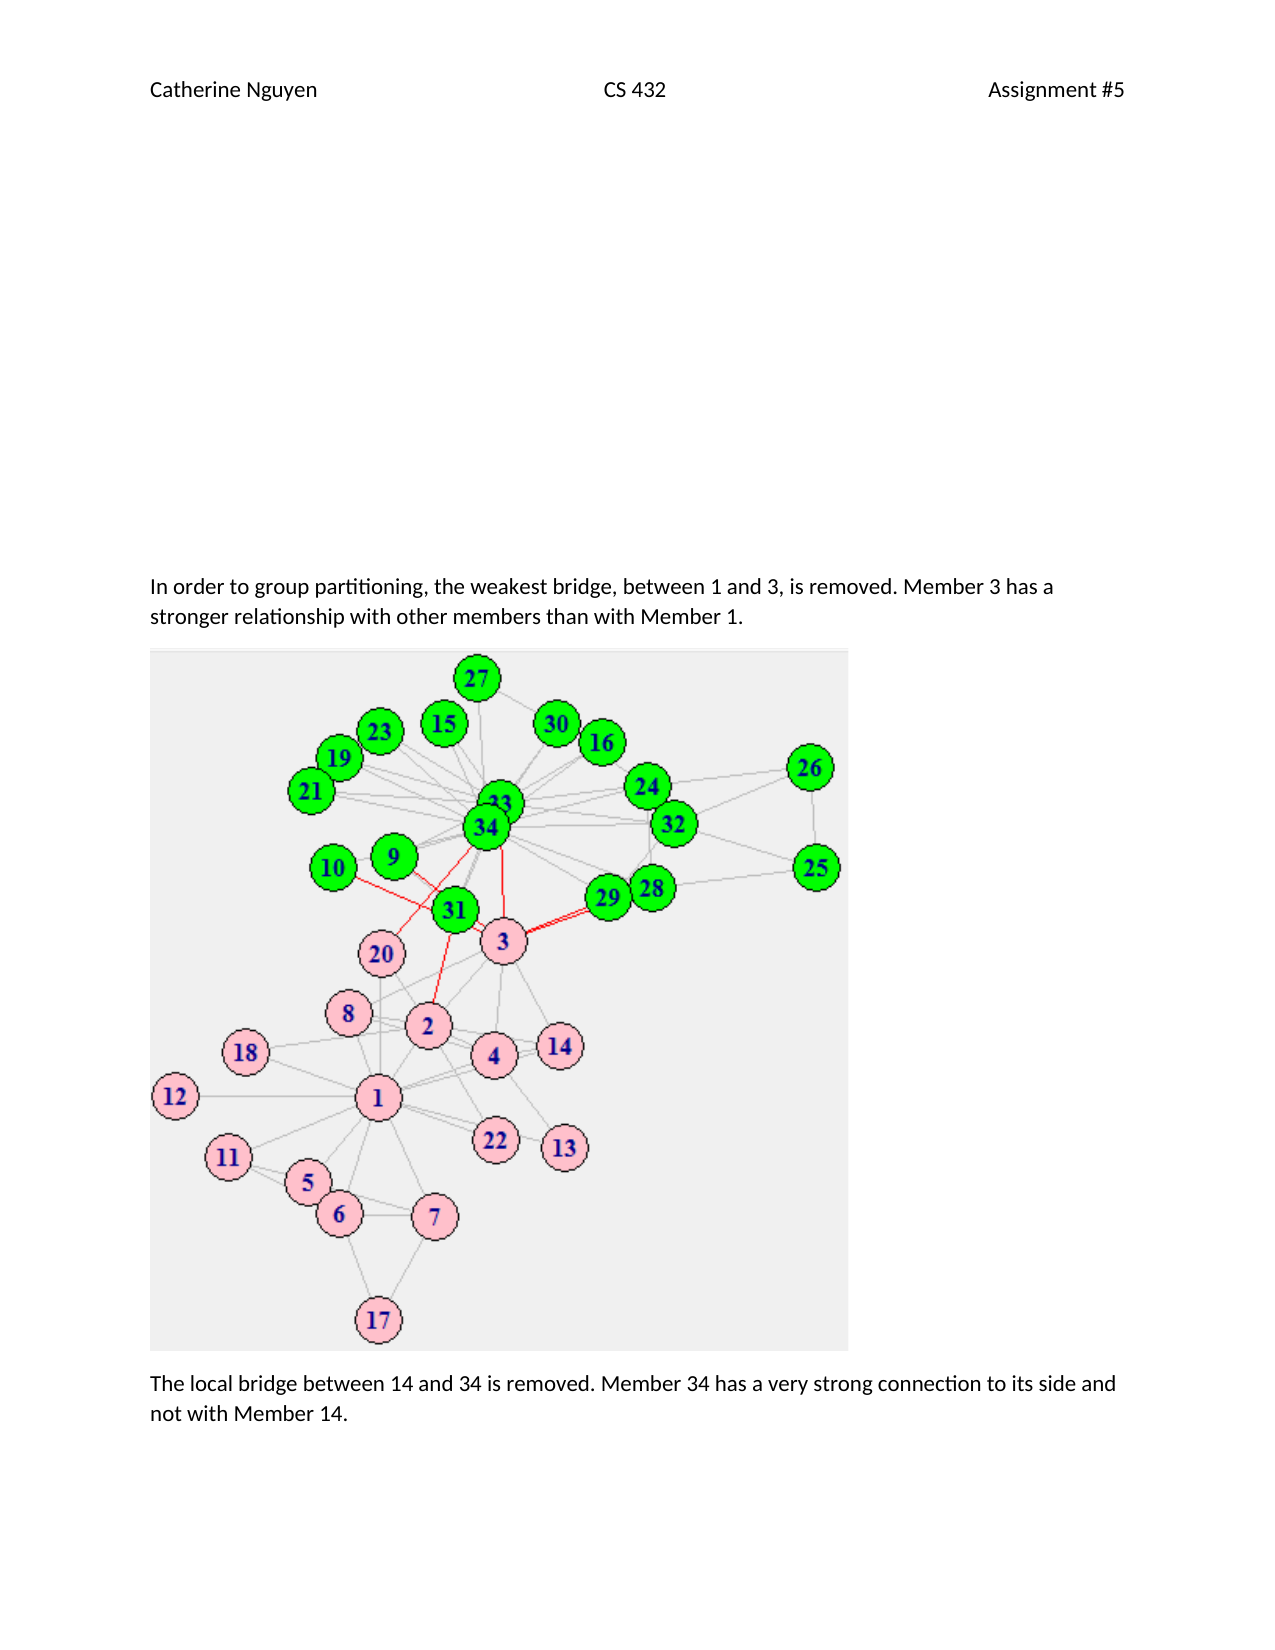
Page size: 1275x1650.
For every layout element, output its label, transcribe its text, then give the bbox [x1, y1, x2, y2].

picture [150, 648, 849, 1351]
text In order to group partitioning, the weakest bridge, between 1 and 3, is removed. Member 3 has a stronger relationship with other members than with Member 1. [150, 572, 1125, 630]
text The local bridge between 14 and 34 is removed. Member 34 has a very strong connection to its side and not with Member 14. [150, 1369, 1125, 1428]
